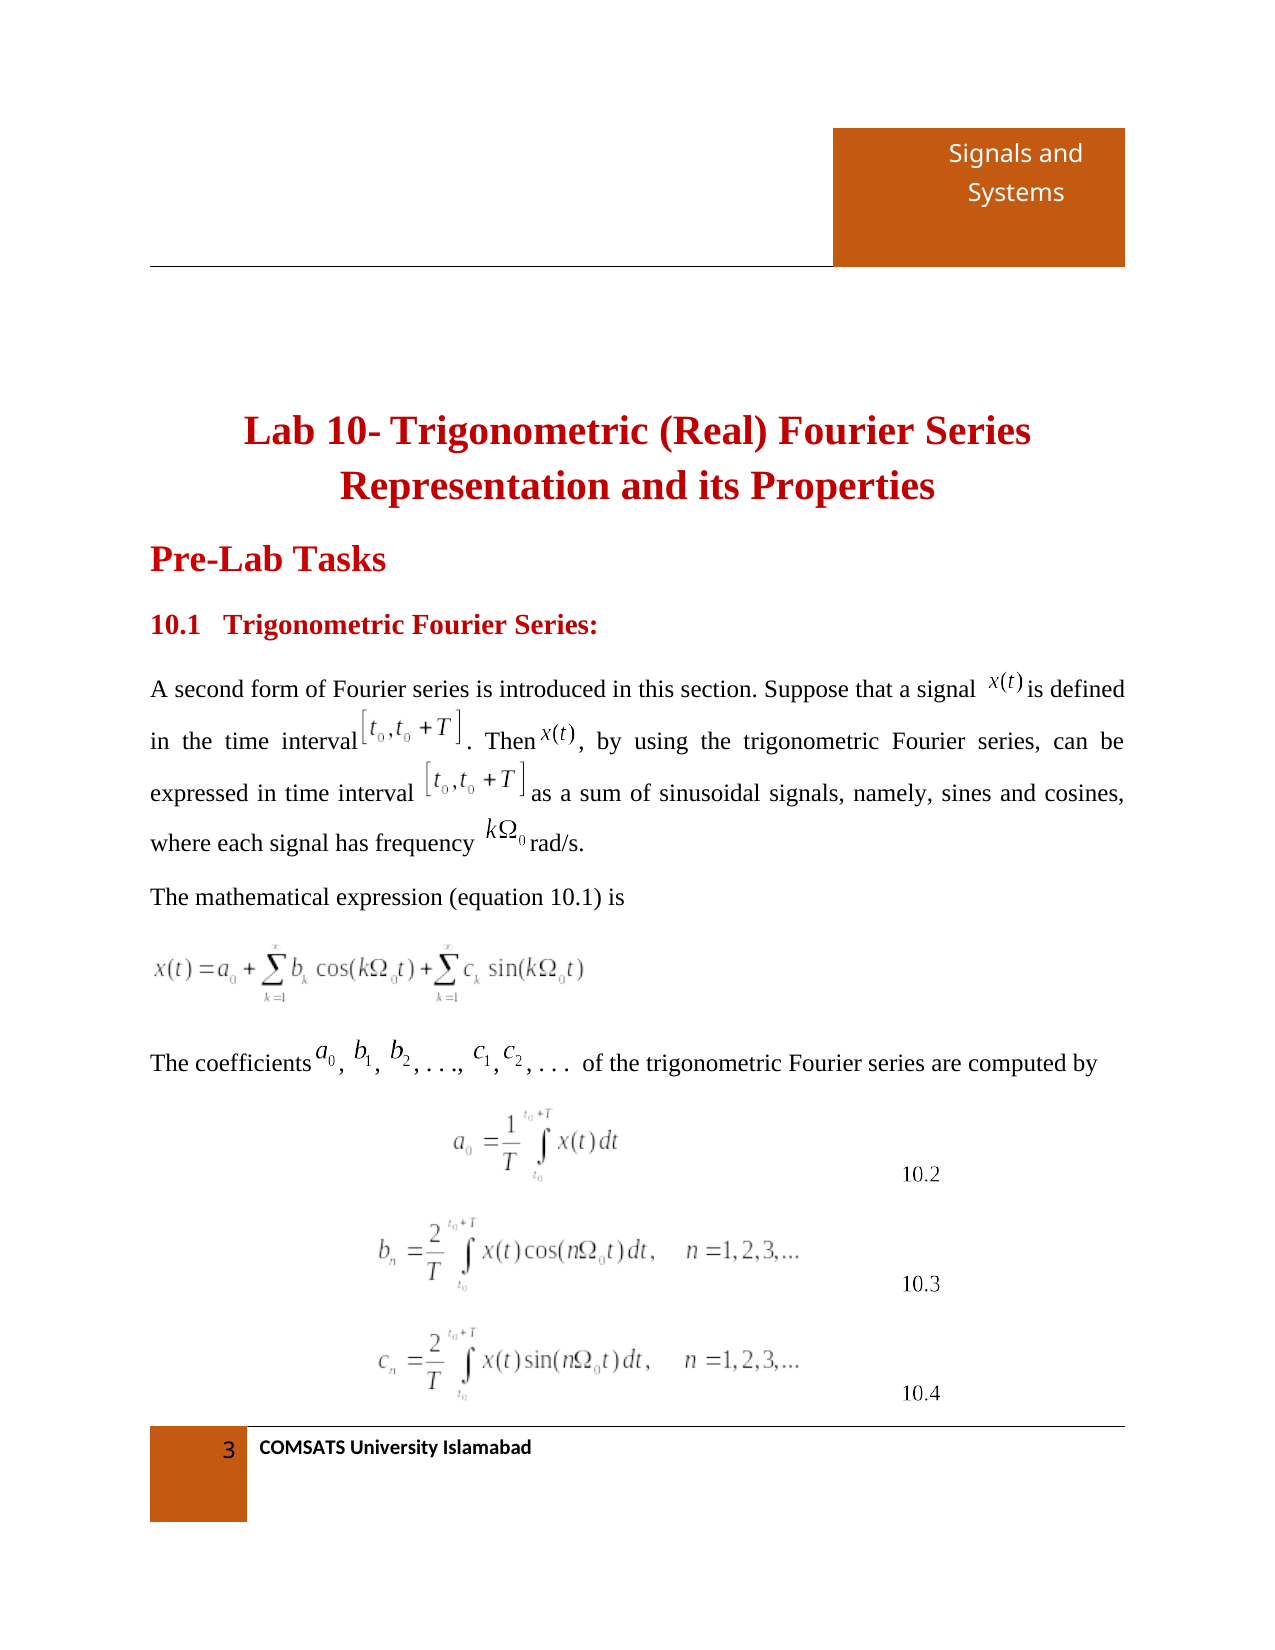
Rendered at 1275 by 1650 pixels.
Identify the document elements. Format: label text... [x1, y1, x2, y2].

text A second form of Fourier series is introduced in this section. Suppose that a signal is defined in the time interval. Then, by using the trigonometric Fourier series, can be expressed in time interval as a sum of sinusoidal signals, namely, sines and cosines, where each signal has frequency rad/s. [150, 666, 1125, 857]
text Pre-Lab Tasks [150, 536, 1125, 579]
text The coefficients, , , . . ., ,, . . . of the trigonometric Fourier series are computed by [150, 1031, 1125, 1077]
text The mathematical expression (equation 10.1) is [150, 882, 1125, 911]
text 10.1 Trigonometric Fourier Series: [150, 607, 1125, 640]
text Lab 10- Trigonometric (Real) Fourier Series Representation and its Properties [150, 405, 1125, 508]
